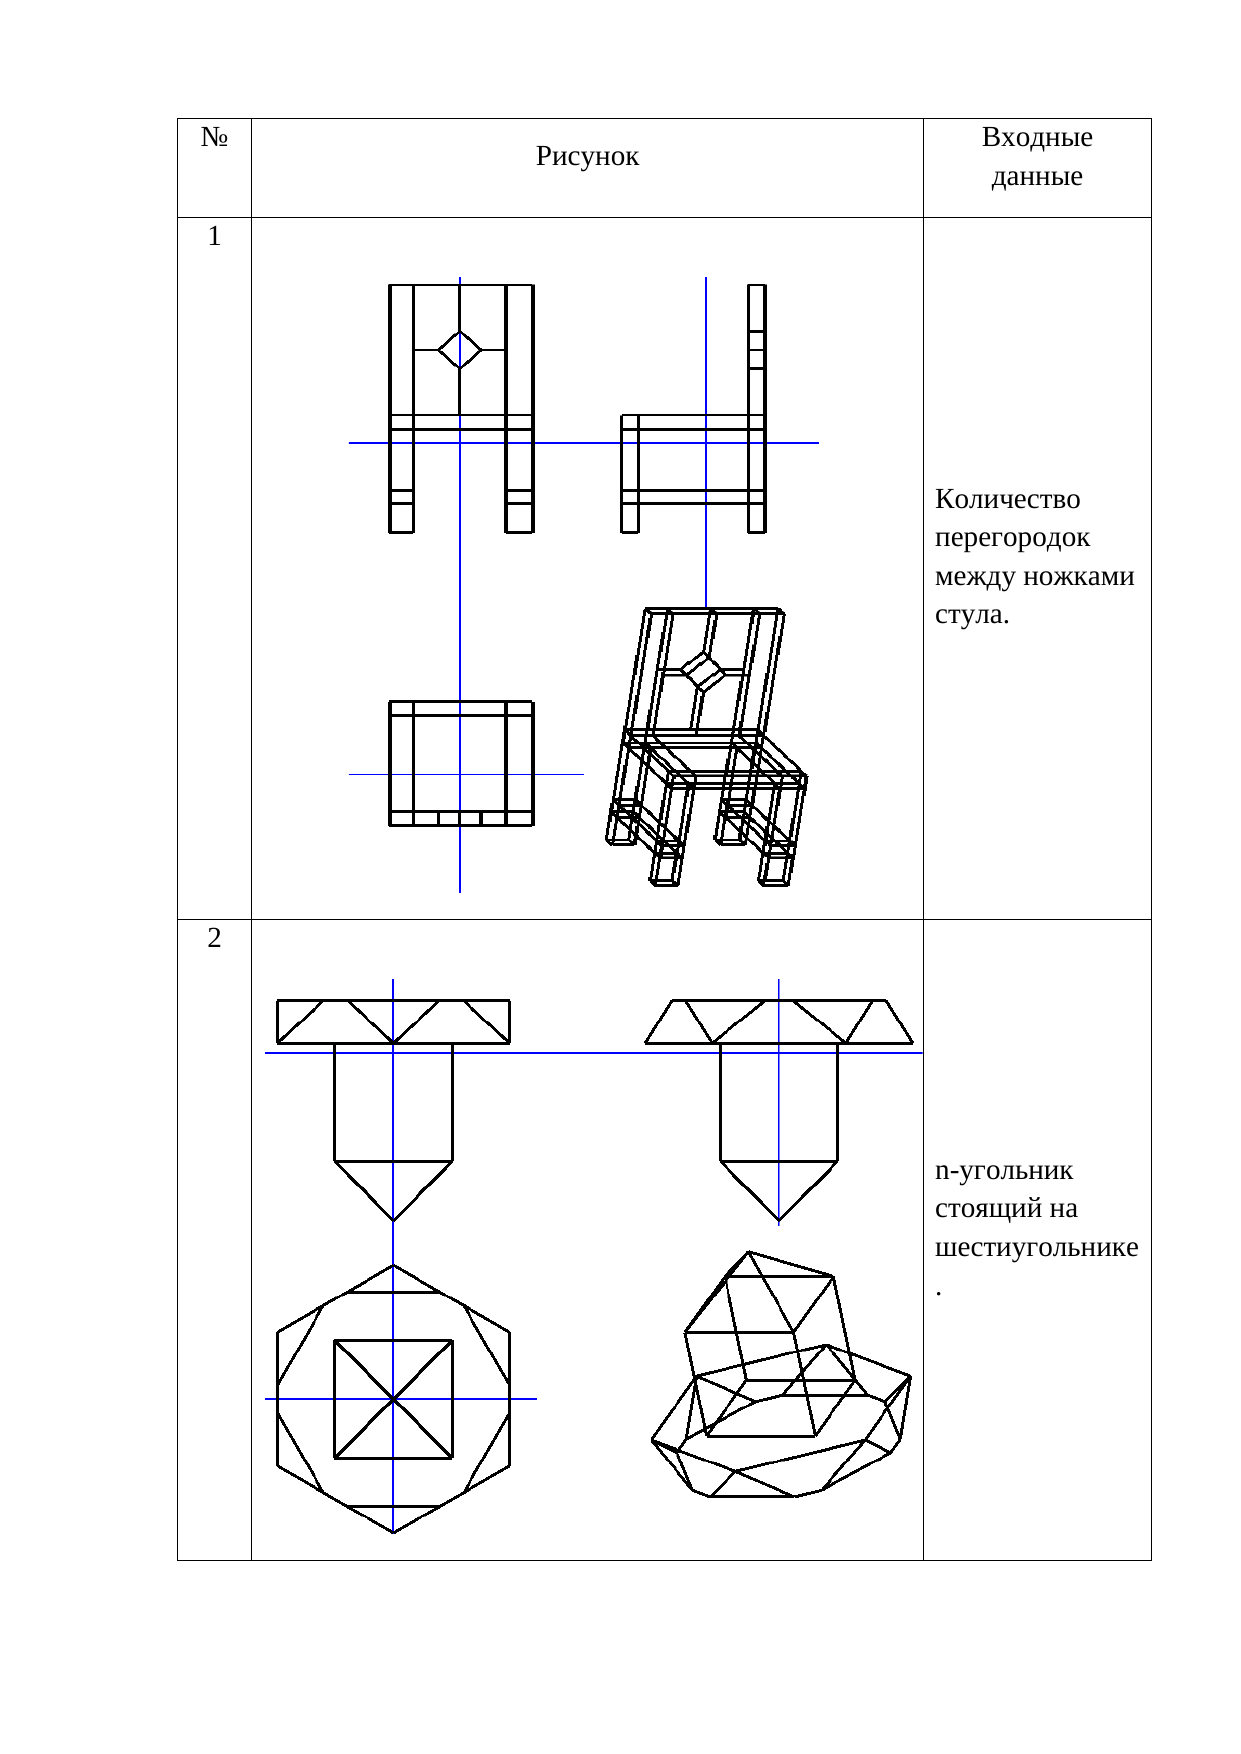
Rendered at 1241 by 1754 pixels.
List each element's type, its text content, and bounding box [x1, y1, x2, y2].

table_cell Количество перегородок между ножками стула. [924, 218, 1151, 919]
table_cell n-угольник стоящий на шестиугольнике. [924, 920, 1151, 1559]
table_header Входные данные [924, 119, 1151, 217]
picture [348, 277, 827, 893]
table_cell 1 [178, 218, 251, 919]
table_header № [178, 119, 251, 217]
picture [262, 979, 923, 1534]
table_header Рисунок [252, 119, 923, 217]
table_cell [252, 920, 923, 1559]
table_cell [252, 218, 923, 919]
table_cell 2 [178, 920, 251, 1559]
